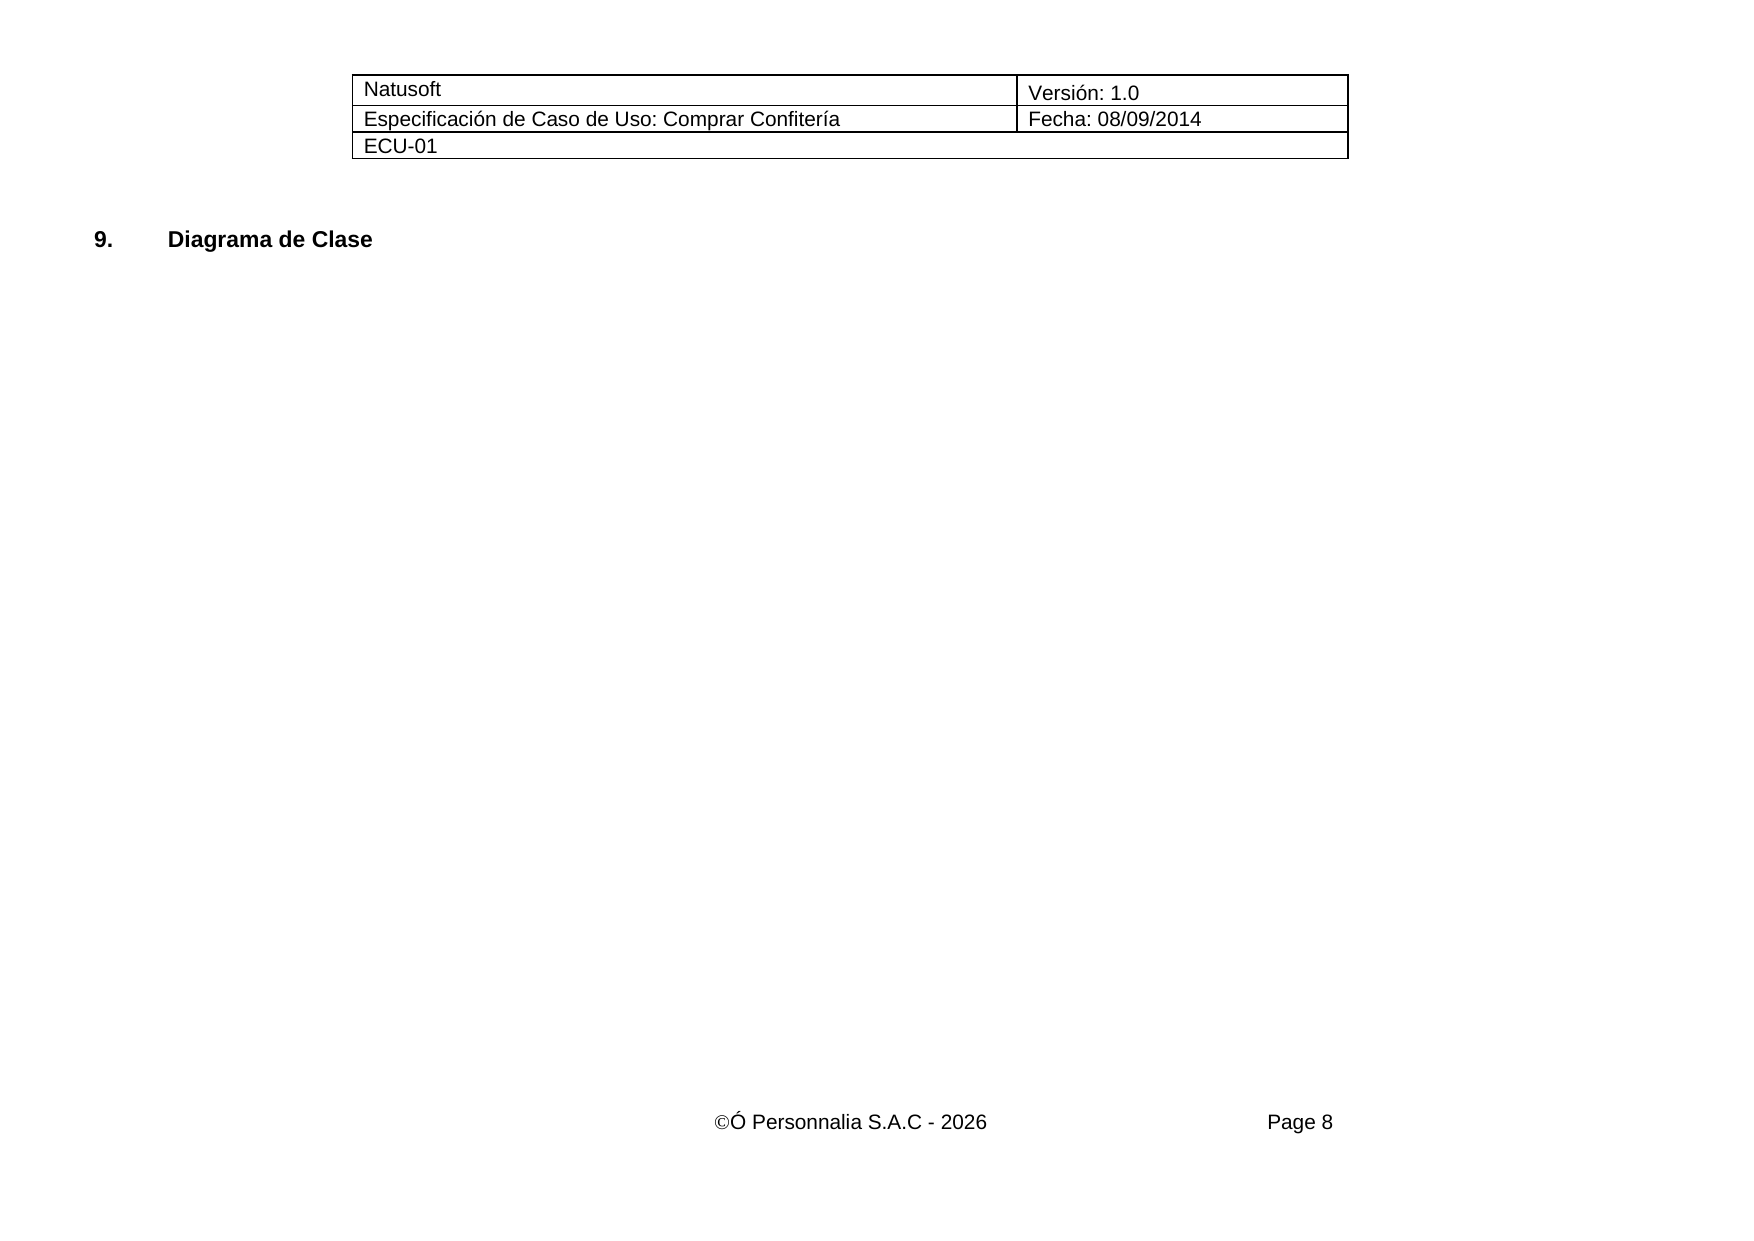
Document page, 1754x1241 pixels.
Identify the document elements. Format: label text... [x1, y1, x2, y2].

subtitle Diagrama de Clase [94, 226, 1606, 252]
